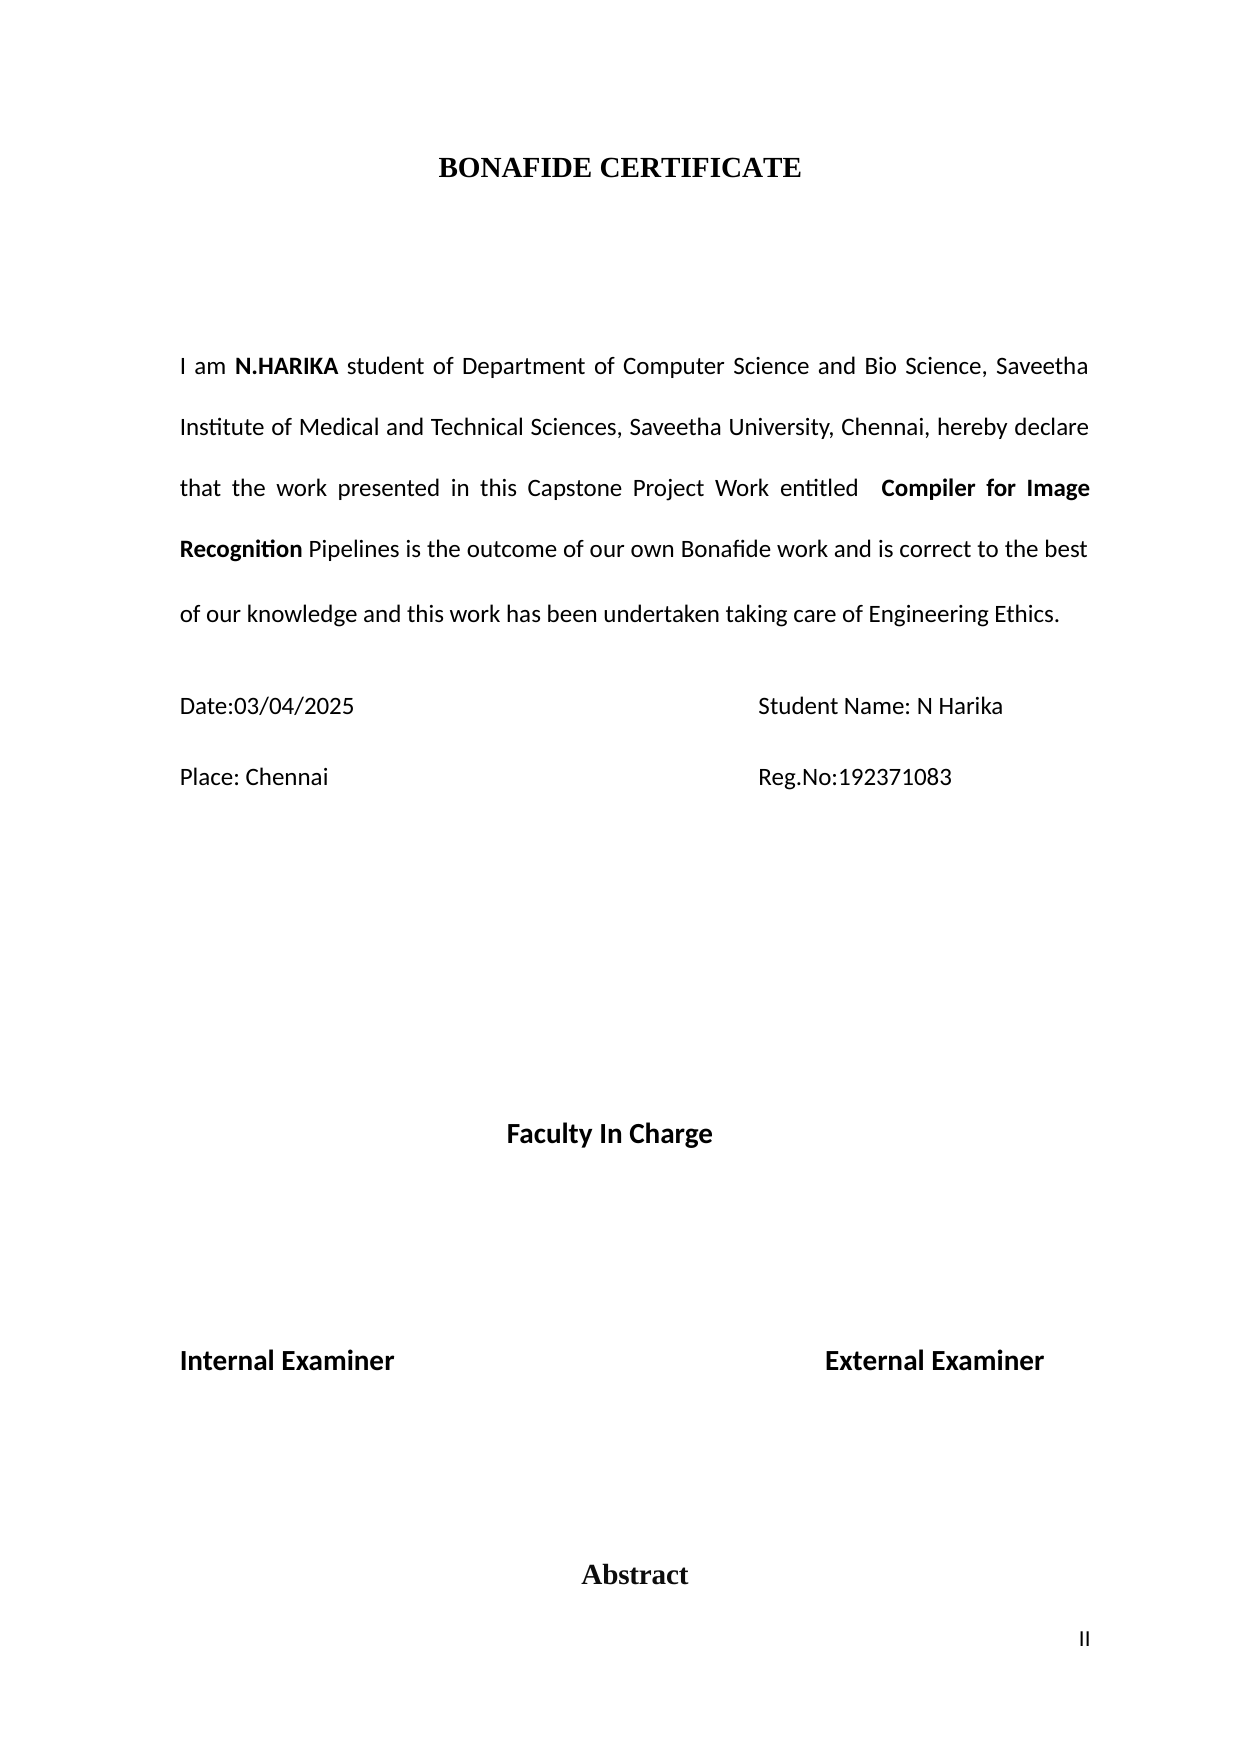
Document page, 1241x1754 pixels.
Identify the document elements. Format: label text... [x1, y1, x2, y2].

text I am N.HARIKA student of Department of Computer Science and Bio Science, Saveetha Institute of Medical and Technical Sciences, Saveetha University, Chennai, hereby declare that the work presented in this Capstone Project Work entitled Compiler for Image Recognition Pipelines is the outcome of our own Bonafide work and is correct to the best of our knowledge and this work has been undertaken taking care of Engineering Ethics. [179, 350, 1090, 630]
text Place: Chennai Reg.No:192371083 [179, 761, 1090, 792]
text Abstract [179, 1557, 1090, 1591]
text Internal Examiner External Examiner [179, 1342, 1090, 1378]
text Faculty In Charge [179, 1115, 1090, 1150]
text BONAFIDE CERTIFICATE [150, 150, 1090, 183]
text Date:03/04/2025 Student Name: N Harika [179, 690, 1090, 721]
